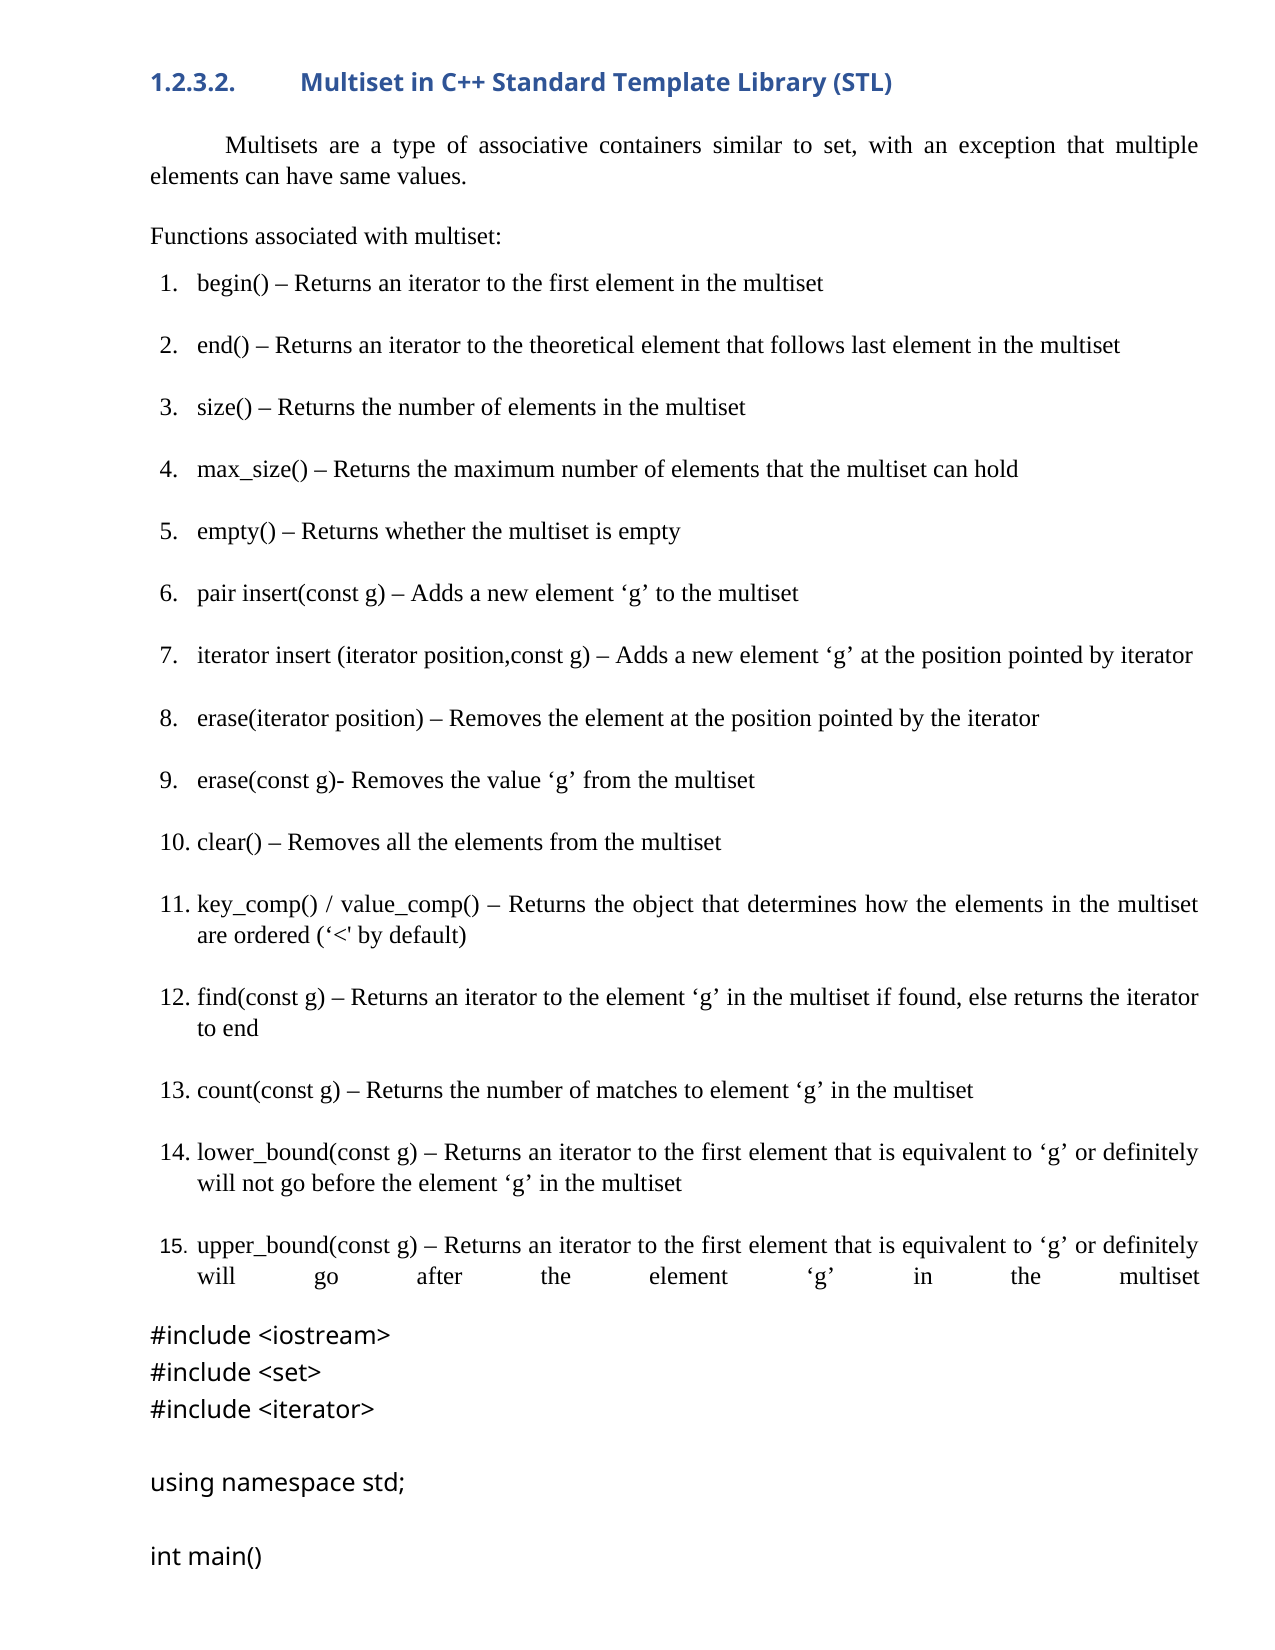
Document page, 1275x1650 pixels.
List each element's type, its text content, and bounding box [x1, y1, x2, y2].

list iterator insert (iterator position,const g) – Adds a new element ‘g’ at the position pointed by iterator [159, 641, 1200, 669]
list max_size() – Returns the maximum number of elements that the multiset can hold [159, 454, 1200, 483]
list erase(const g)- Removes the value ‘g’ from the multiset [159, 765, 1200, 793]
list empty() – Returns whether the multiset is empty [159, 516, 1200, 545]
list count(const g) – Returns the number of matches to element ‘g’ in the multiset [159, 1075, 1200, 1104]
list end() – Returns an iterator to the theoretical element that follows last element in the multiset [159, 330, 1200, 359]
list clear() – Removes all the elements from the multiset [159, 827, 1200, 856]
list key_comp() / value_comp() – Returns the object that determines how the elements in the multiset are ordered (‘<' by default) [159, 889, 1200, 949]
list find(const g) – Returns an iterator to the element ‘g’ in the multiset if found, else returns the iterator to end [159, 982, 1200, 1042]
list erase(iterator position) – Removes the element at the position pointed by the iterator [159, 703, 1200, 731]
list begin() – Returns an iterator to the first element in the multiset [159, 268, 1200, 297]
text Functions associated with multiset: [150, 221, 1200, 250]
subtitle Multiset in C++ Standard Template Library (STL) [150, 64, 1200, 98]
list pair insert(const g) – Adds a new element ‘g’ to the multiset [159, 578, 1200, 607]
list size() – Returns the number of elements in the multiset [159, 392, 1200, 421]
list lower_bound(const g) – Returns an iterator to the first element that is equivalent to ‘g’ or definitely will not go before the element ‘g’ in the multiset [159, 1137, 1200, 1197]
list upper_bound(const g) – Returns an iterator to the first element that is equivalent to ‘g’ or definitely will go after the element ‘g’ in the multiset [159, 1230, 1200, 1316]
text Multisets are a type of associative containers similar to set, with an exception that multiple elements can have same values. [150, 130, 1200, 190]
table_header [150, 1318, 1275, 1575]
